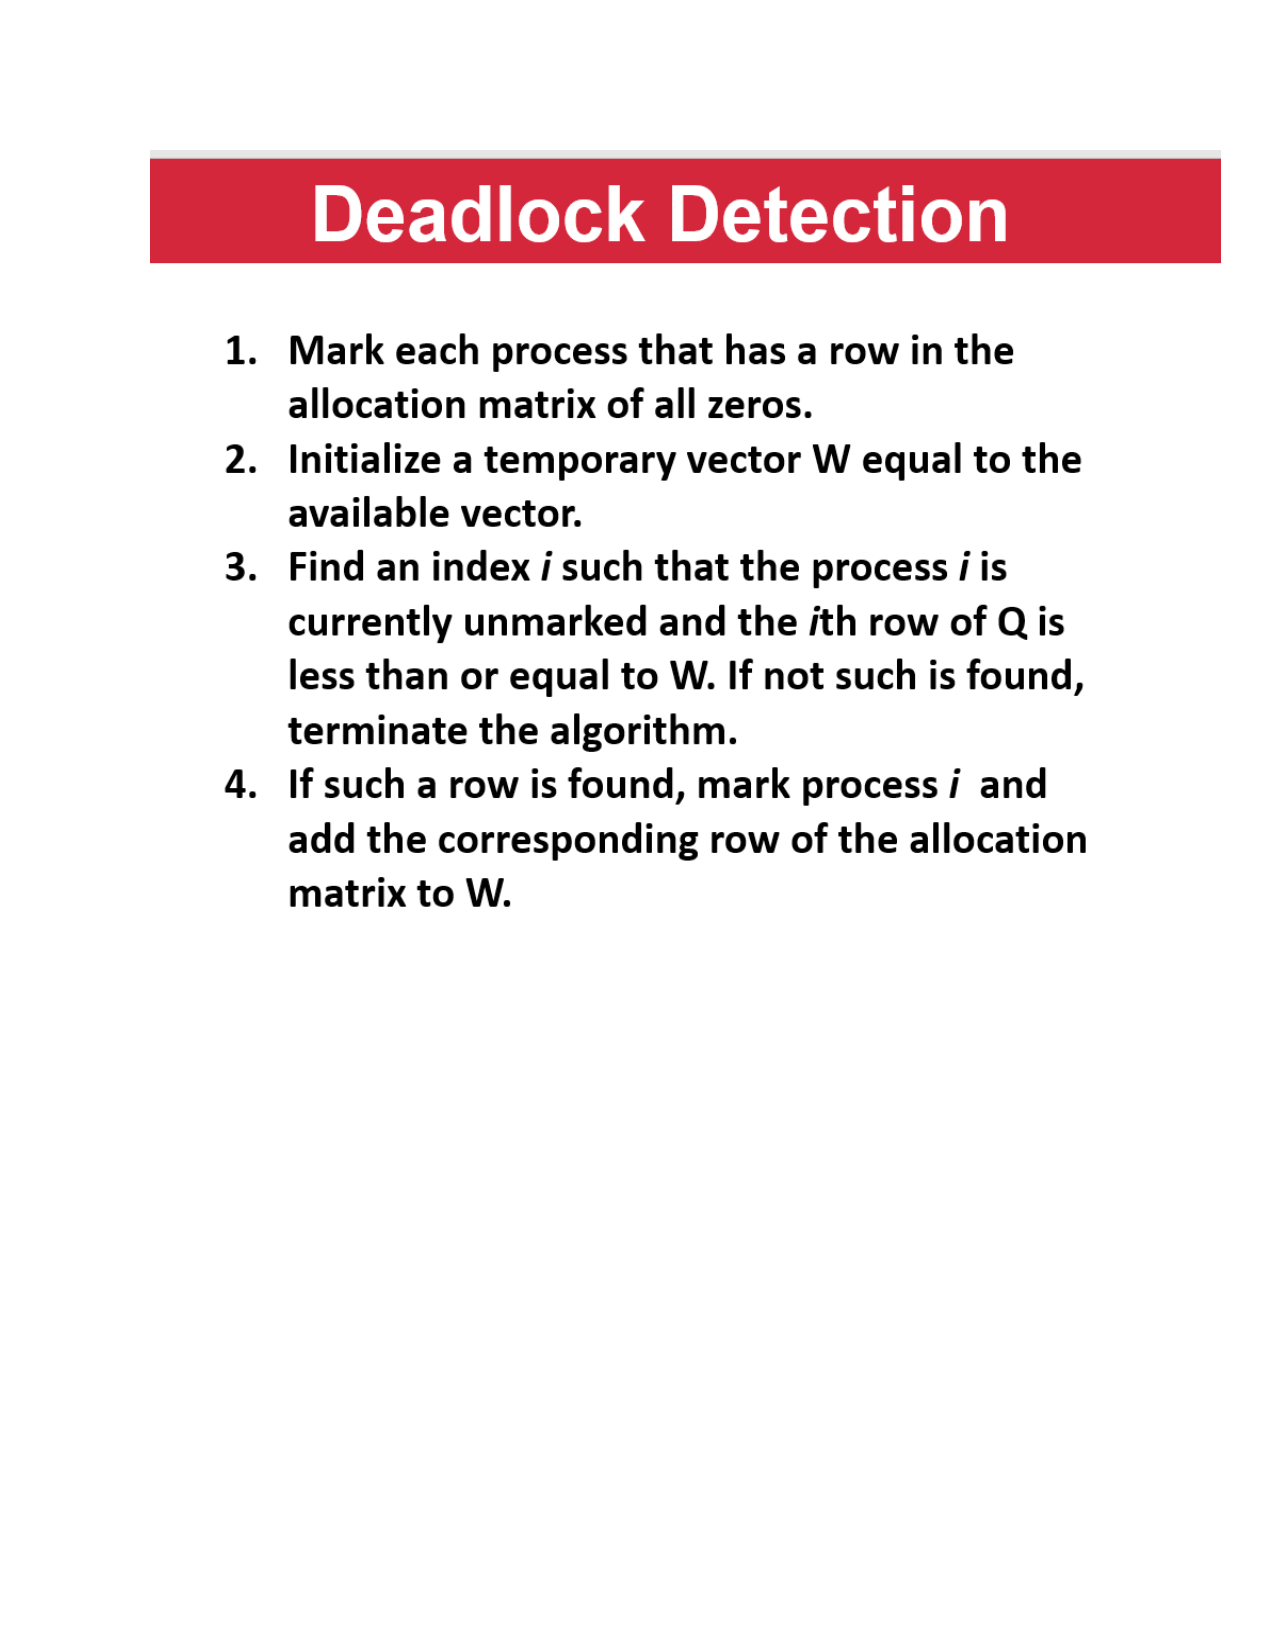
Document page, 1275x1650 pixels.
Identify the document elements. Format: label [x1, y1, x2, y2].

picture [150, 150, 1221, 954]
